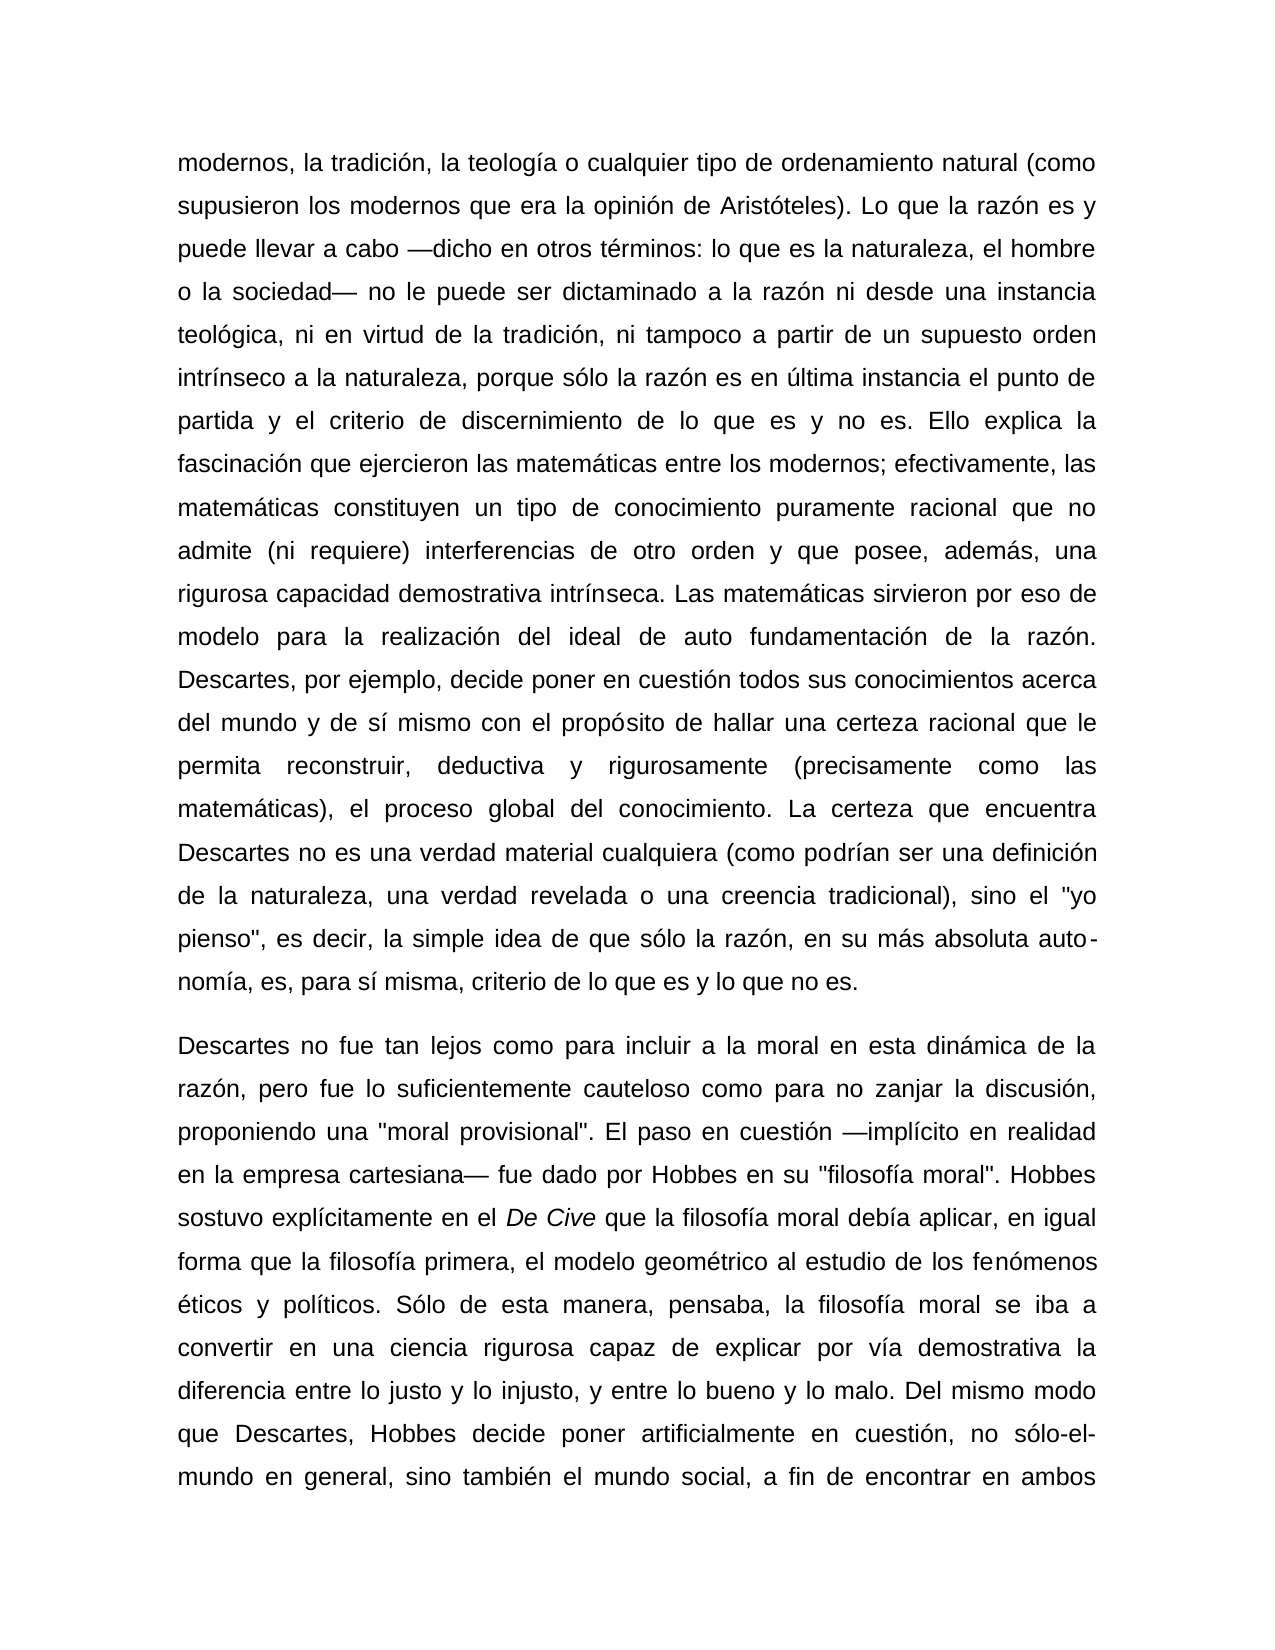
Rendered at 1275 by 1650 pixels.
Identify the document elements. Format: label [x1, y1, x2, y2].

text [177, 148, 1098, 996]
text [177, 1031, 1098, 1491]
